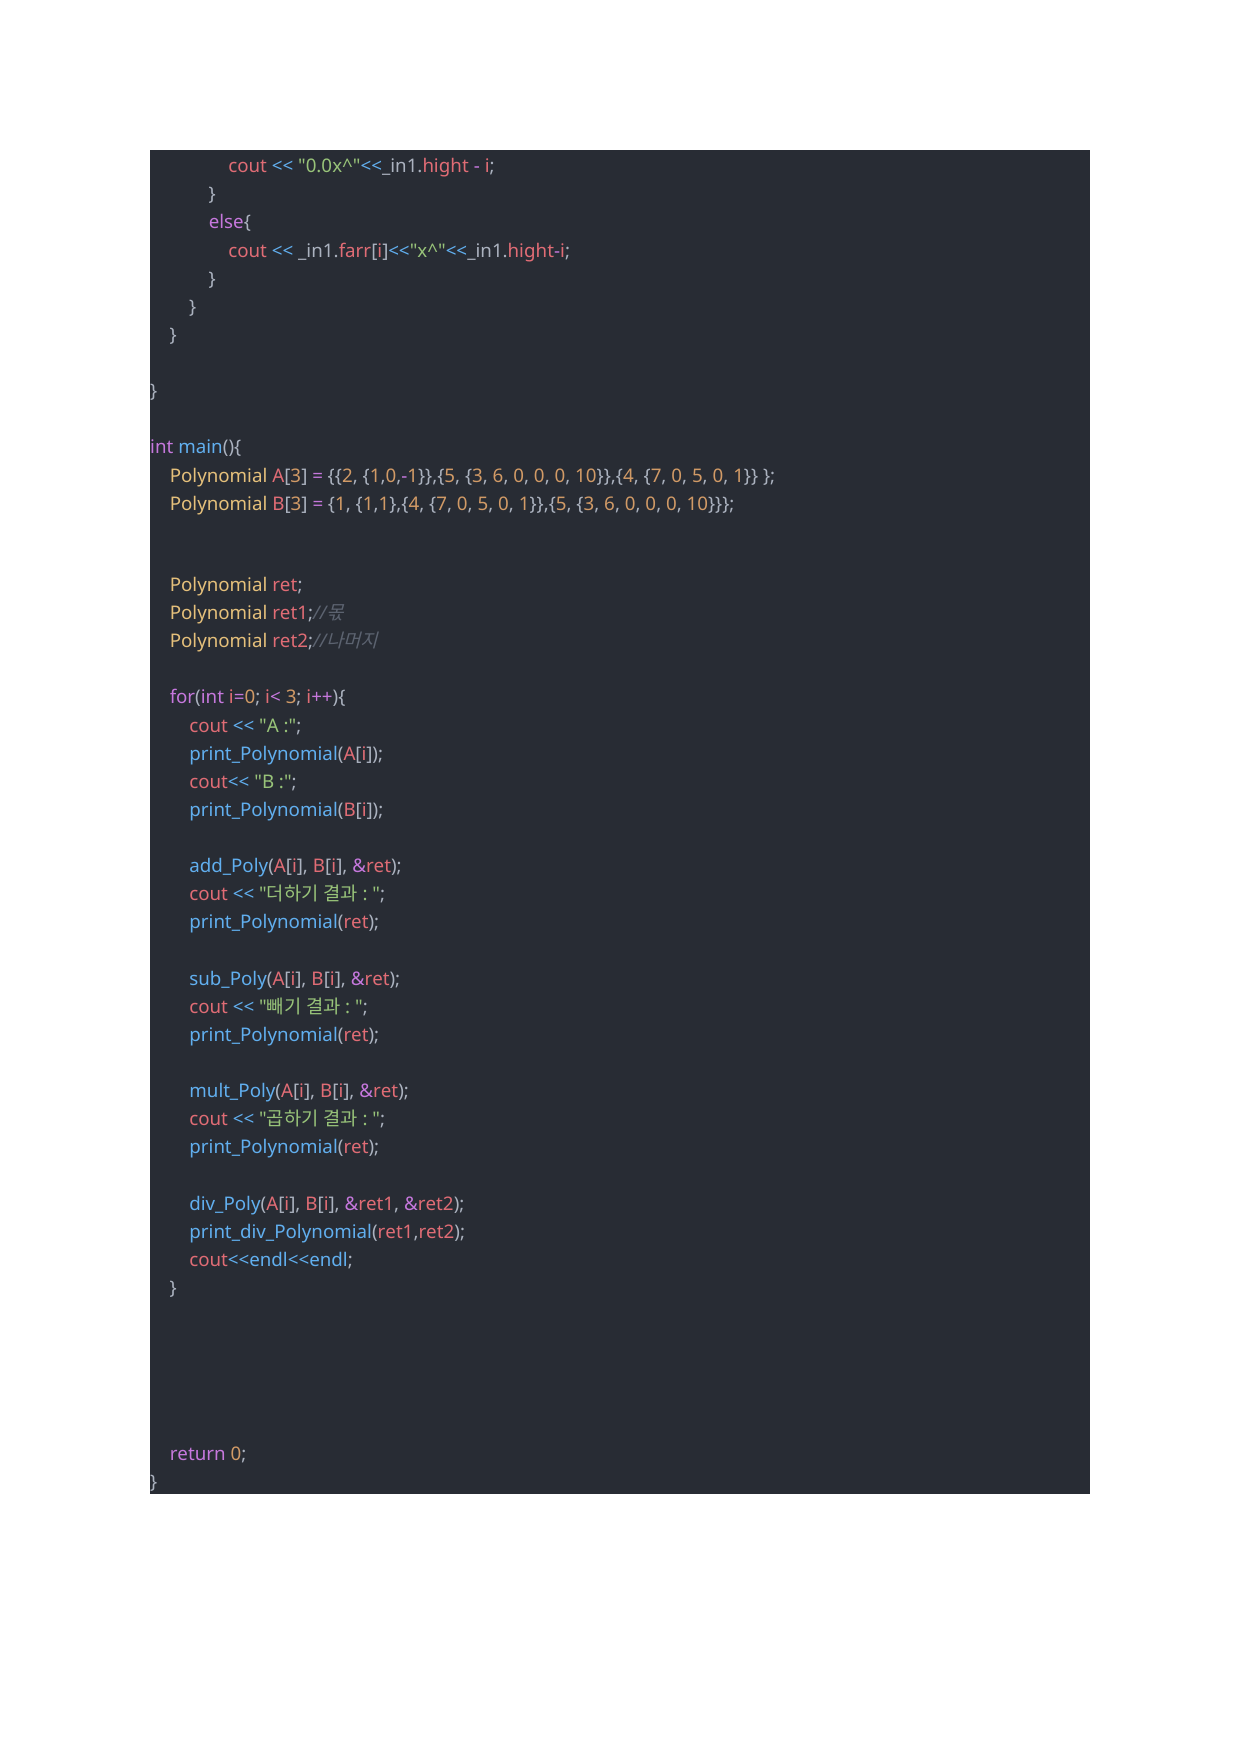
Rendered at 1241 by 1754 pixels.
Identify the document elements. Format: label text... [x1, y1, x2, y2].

text add_Poly(A[i], B[i], &ret); [150, 850, 1090, 878]
text int main(){ [150, 431, 1090, 459]
text cout<<endl<<endl; [150, 1244, 1090, 1272]
text cout<< "B :"; [150, 766, 1090, 794]
text else{ [150, 206, 1090, 234]
text } [150, 291, 1090, 319]
text cout << "0.0x^"<<_in1.hight - i; [150, 150, 1090, 178]
text cout << "A :"; [150, 709, 1090, 737]
text print_div_Polynomial(ret1,ret2); [150, 1216, 1090, 1244]
text div_Poly(A[i], B[i], &ret1, &ret2); [150, 1187, 1090, 1216]
text } [150, 1466, 1090, 1494]
text Polynomial ret2;//나머지 [150, 625, 1090, 653]
text return 0; [150, 1437, 1090, 1466]
text Polynomial A[3] = {{2, {1,0,-1}},{5, {3, 6, 0, 0, 0, 10}},{4, {7, 0, 5, 0, 1}} }; [150, 459, 1090, 487]
text mult_Poly(A[i], B[i], &ret); [150, 1075, 1090, 1103]
text print_Polynomial(ret); [150, 906, 1090, 934]
text print_Polynomial(ret); [150, 1019, 1090, 1047]
text } [150, 262, 1090, 291]
text } [150, 375, 1090, 403]
text sub_Poly(A[i], B[i], &ret); [150, 962, 1090, 991]
text print_Polynomial(A[i]); [150, 737, 1090, 766]
text } [150, 178, 1090, 206]
text print_Polynomial(ret); [150, 1131, 1090, 1159]
text cout << "더하기 결과 : "; [150, 878, 1090, 906]
text } [150, 1272, 1090, 1300]
text print_Polynomial(B[i]); [150, 794, 1090, 822]
text Polynomial ret; [150, 569, 1090, 597]
text cout << "곱하기 결과 : "; [150, 1103, 1090, 1131]
text for(int i=0; i< 3; i++){ [150, 681, 1090, 709]
text } [150, 319, 1090, 347]
text Polynomial ret1;//몫 [150, 597, 1090, 625]
text cout << "빼기 결과 : "; [150, 991, 1090, 1019]
text cout << _in1.farr[i]<<"x^"<<_in1.hight-i; [150, 234, 1090, 262]
text Polynomial B[3] = {1, {1,1},{4, {7, 0, 5, 0, 1}},{5, {3, 6, 0, 0, 0, 10}}}; [150, 487, 1090, 516]
